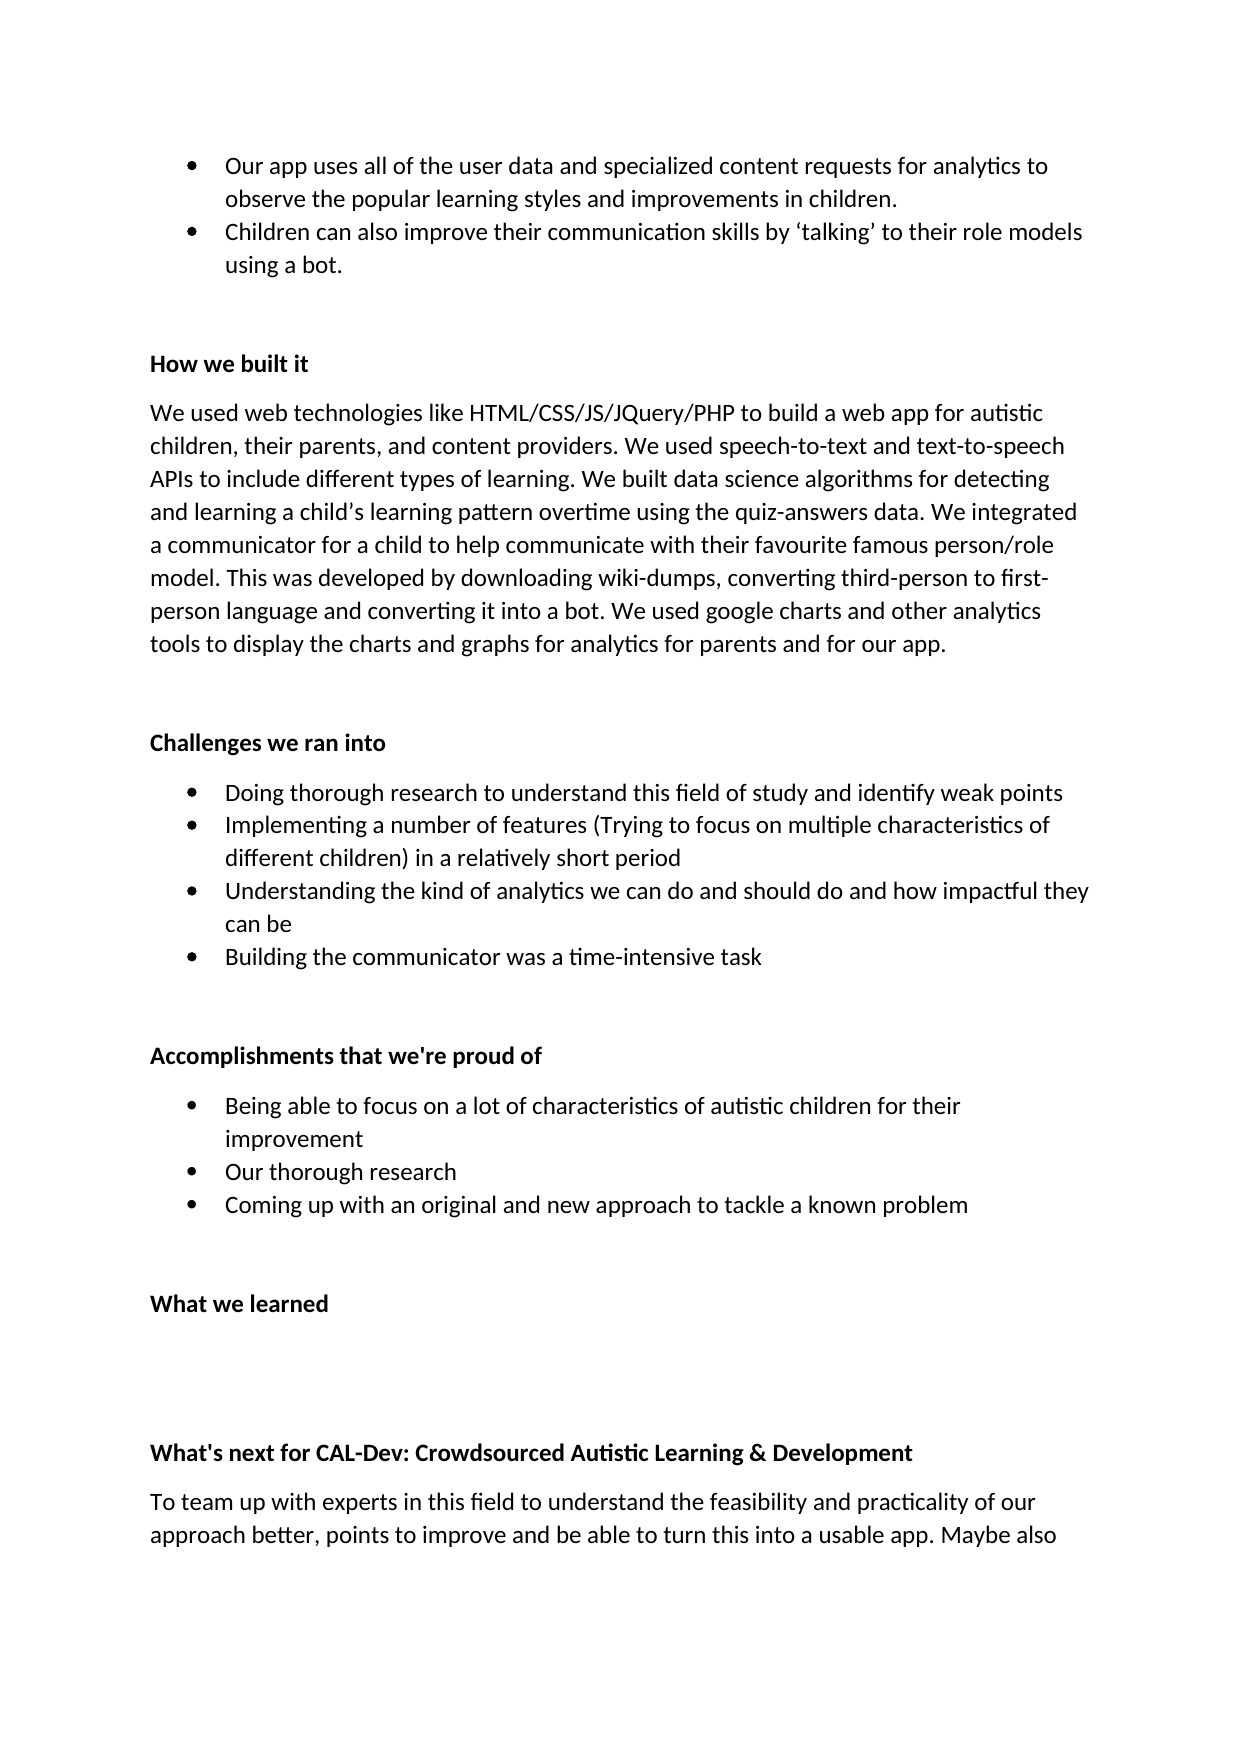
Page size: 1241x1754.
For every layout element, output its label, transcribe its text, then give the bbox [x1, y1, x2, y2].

list Coming up with an original and new approach to tackle a known problem [187, 1189, 1090, 1219]
list Our thorough research [187, 1156, 1090, 1186]
list Our app uses all of the user data and specialized content requests for analytics to observe the popular learning styles and improvements in children. [187, 150, 1090, 213]
text How we built it [150, 348, 1090, 378]
list Building the communicator was a time-intensive task [187, 941, 1090, 972]
list Implementing a number of features (Trying to focus on multiple characteristics of different children) in a relatively short period [187, 809, 1090, 873]
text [150, 1486, 1090, 1550]
text What's next for CAL-Dev: Crowdsourced Autistic Learning & Development [150, 1437, 1090, 1467]
list Children can also improve their communication skills by ‘talking’ to their role models using a bot. [187, 216, 1090, 279]
text We used web technologies like HTML/CSS/JS/JQuery/PHP to build a web app for autistic children, their parents, and content providers. We used speech-to-text and text-to-speech APIs to include different types of learning. We built data science algorithms for detecting and learning a child’s learning pattern overtime using the quiz-answers data. We integrated a communicator for a child to help communicate with their favourite famous person/role model. This was developed by downloading wiki-dumps, converting third-person to first-person language and converting it into a bot. We used google charts and other analytics tools to display the charts and graphs for analytics for parents and for our app. [150, 397, 1090, 658]
list Being able to focus on a lot of characteristics of autistic children for their improvement [187, 1090, 1090, 1153]
text Accomplishments that we're proud of [150, 1040, 1090, 1071]
list Understanding the kind of analytics we can do and should do and how impactful they can be [187, 875, 1090, 939]
text What we learned [150, 1288, 1090, 1318]
text Challenges we ran into [150, 727, 1090, 758]
list Doing thorough research to understand this field of study and identify weak points [187, 777, 1090, 807]
